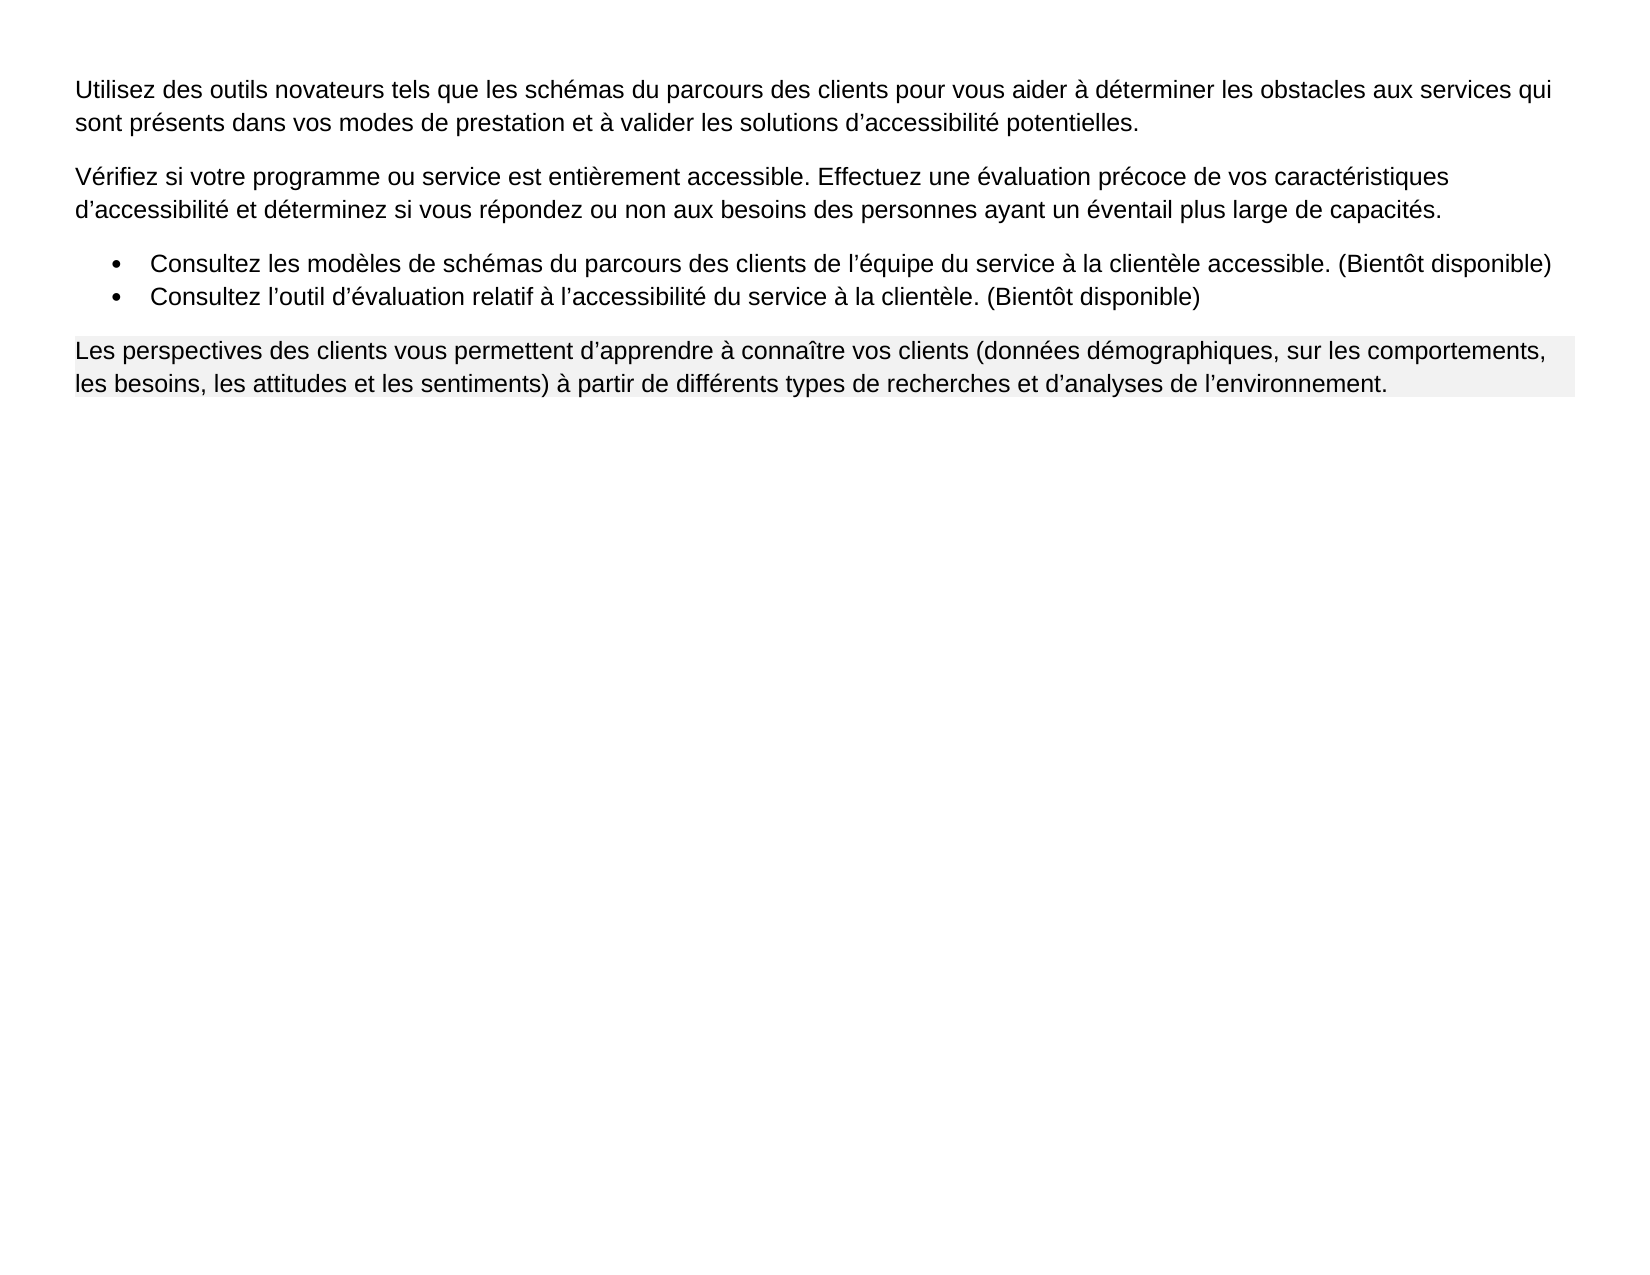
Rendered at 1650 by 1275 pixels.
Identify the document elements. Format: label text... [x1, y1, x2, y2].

text Utilisez des outils novateurs tels que les schémas du parcours des clients pour vous aider à déterminer les obstacles aux services qui sont présents dans vos modes de prestation et à valider les solutions d’accessibilité potentielles. [75, 75, 1575, 137]
list Consultez les modèles de schémas du parcours des clients de l’équipe du service à la clientèle accessible. (Bientôt disponible) [112, 249, 1575, 277]
text Vérifiez si votre programme ou service est entièrement accessible. Effectuez une évaluation précoce de vos caractéristiques d’accessibilité et déterminez si vous répondez ou non aux besoins des personnes ayant un éventail plus large de capacités. [75, 162, 1575, 224]
text Les perspectives des clients vous permettent d’apprendre à connaître vos clients (données démographiques, sur les comportements, les besoins, les attitudes et les sentiments) à partir de différents types de recherches et d’analyses de l’environnement. [75, 336, 1575, 397]
list Consultez l’outil d’évaluation relatif à l’accessibilité du service à la clientèle. (Bientôt disponible) [112, 282, 1575, 311]
